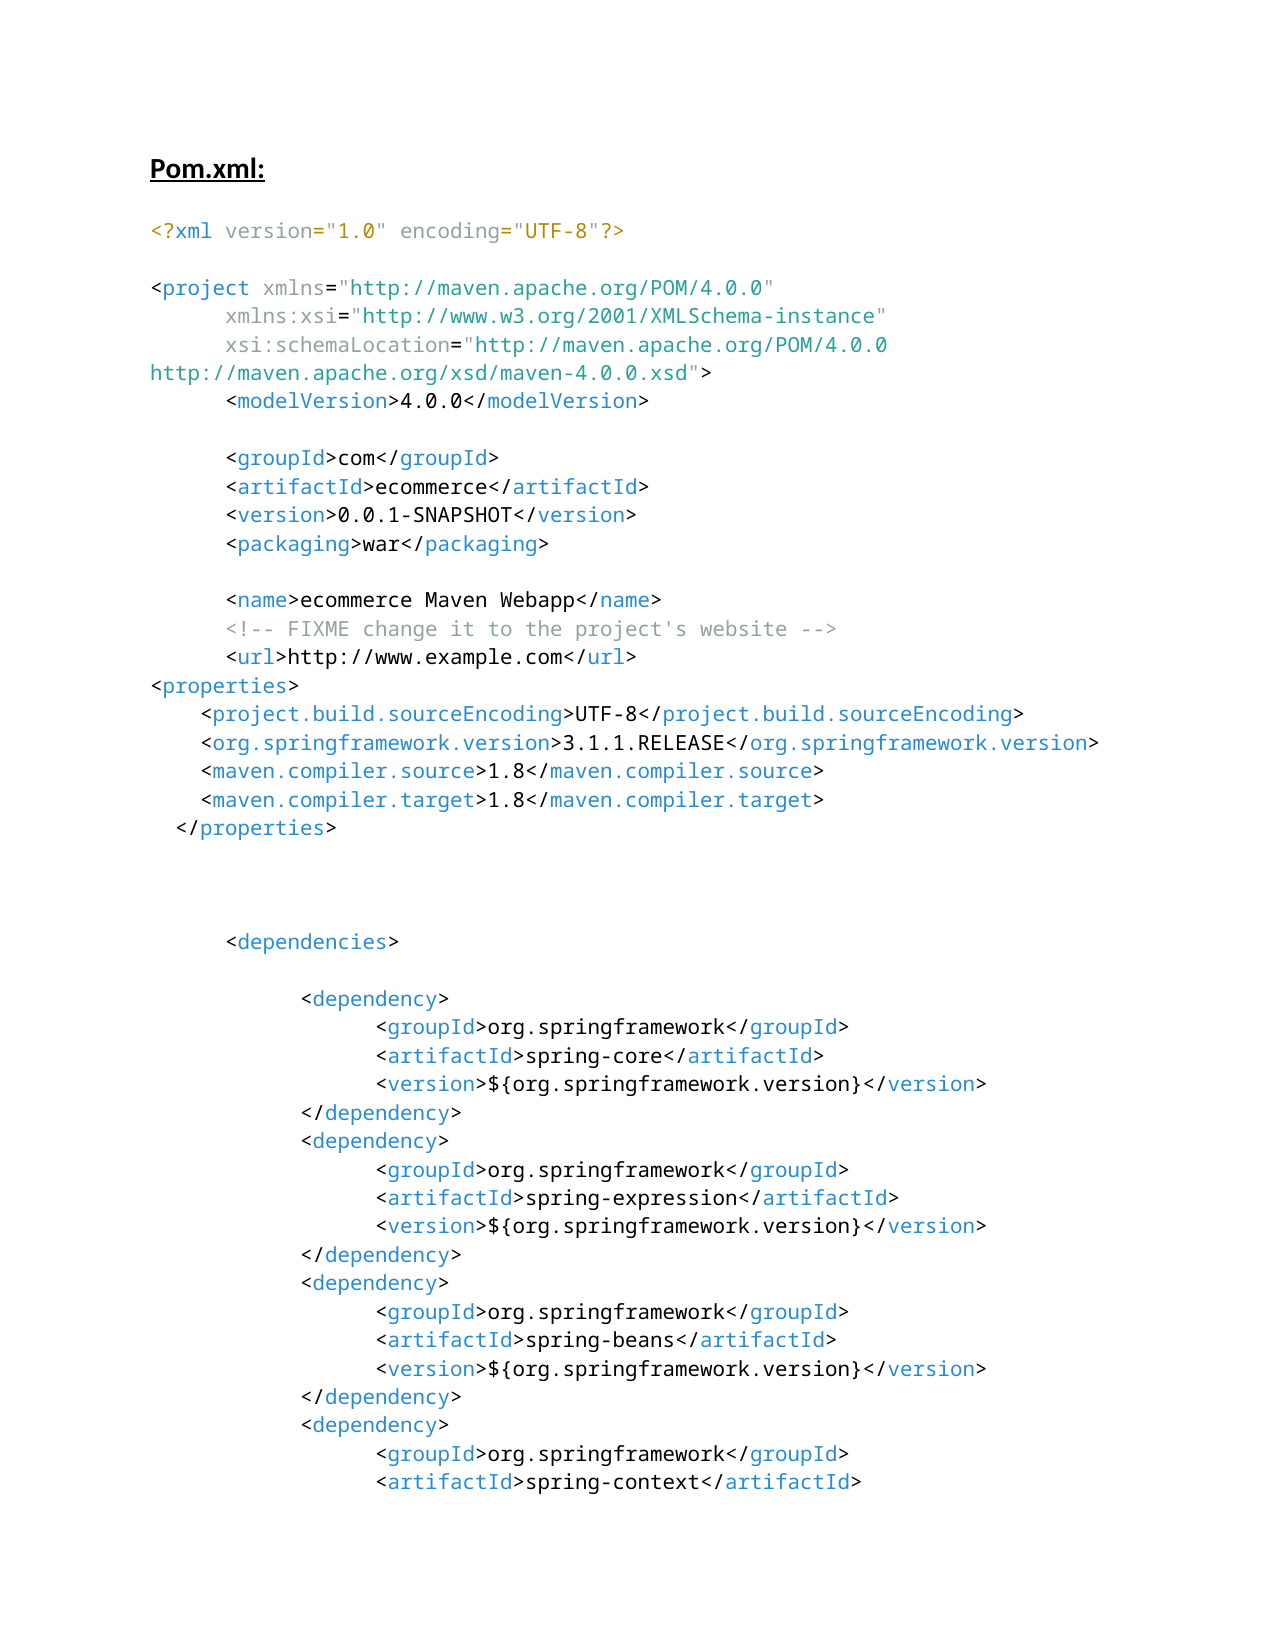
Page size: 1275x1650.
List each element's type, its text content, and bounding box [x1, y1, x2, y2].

text <groupId>org.springframework</groupId> [150, 1439, 1125, 1467]
text <!-- FIXME change it to the project's website --> [150, 614, 1125, 642]
text <maven.compiler.target>1.8</maven.compiler.target> [150, 785, 1125, 813]
text <version>${org.springframework.version}</version> [150, 1069, 1125, 1098]
text <dependency> [150, 984, 1125, 1012]
text <maven.compiler.source>1.8</maven.compiler.source> [150, 756, 1125, 785]
text <project xmlns="http://maven.apache.org/POM/4.0.0" [150, 273, 1125, 301]
text <groupId>org.springframework</groupId> [150, 1155, 1125, 1183]
text <properties> [150, 671, 1125, 699]
text <groupId>org.springframework</groupId> [150, 1297, 1125, 1325]
text <version>0.0.1-SNAPSHOT</version> [150, 500, 1125, 529]
text </dependency> [150, 1240, 1125, 1268]
text <project.build.sourceEncoding>UTF-8</project.build.sourceEncoding> [150, 699, 1125, 728]
text <groupId>com</groupId> [150, 443, 1125, 472]
text xmlns:xsi="http://www.w3.org/2001/XMLSchema-instance" [150, 301, 1125, 330]
text <dependency> [150, 1411, 1125, 1439]
text <packaging>war</packaging> [150, 529, 1125, 557]
text <dependency> [150, 1268, 1125, 1297]
text <dependencies> [150, 927, 1125, 956]
text <groupId>org.springframework</groupId> [150, 1012, 1125, 1041]
text <artifactId>spring-beans</artifactId> [150, 1325, 1125, 1354]
text <artifactId>spring-expression</artifactId> [150, 1183, 1125, 1212]
text <org.springframework.version>3.1.1.RELEASE</org.springframework.version> [150, 728, 1125, 756]
text </dependency> [150, 1382, 1125, 1411]
text <modelVersion>4.0.0</modelVersion> [150, 387, 1125, 415]
text </dependency> [150, 1098, 1125, 1126]
text xsi:schemaLocation="http://maven.apache.org/POM/4.0.0 http://maven.apache.org/xsd/maven-4.0.0.xsd"> [150, 330, 1125, 387]
text <dependency> [150, 1126, 1125, 1155]
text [150, 1354, 1125, 1382]
text <artifactId>spring-context</artifactId> [150, 1467, 1125, 1496]
text Pom.xml: [150, 150, 1125, 186]
text <artifactId>spring-core</artifactId> [150, 1041, 1125, 1069]
text </properties> [150, 813, 1125, 842]
text <url>http://www.example.com</url> [150, 642, 1125, 671]
text <name>ecommerce Maven Webapp</name> [150, 586, 1125, 614]
text <version>${org.springframework.version}</version> [150, 1212, 1125, 1240]
text <artifactId>ecommerce</artifactId> [150, 472, 1125, 500]
text <?xml version="1.0" encoding="UTF-8"?> [150, 216, 1125, 244]
